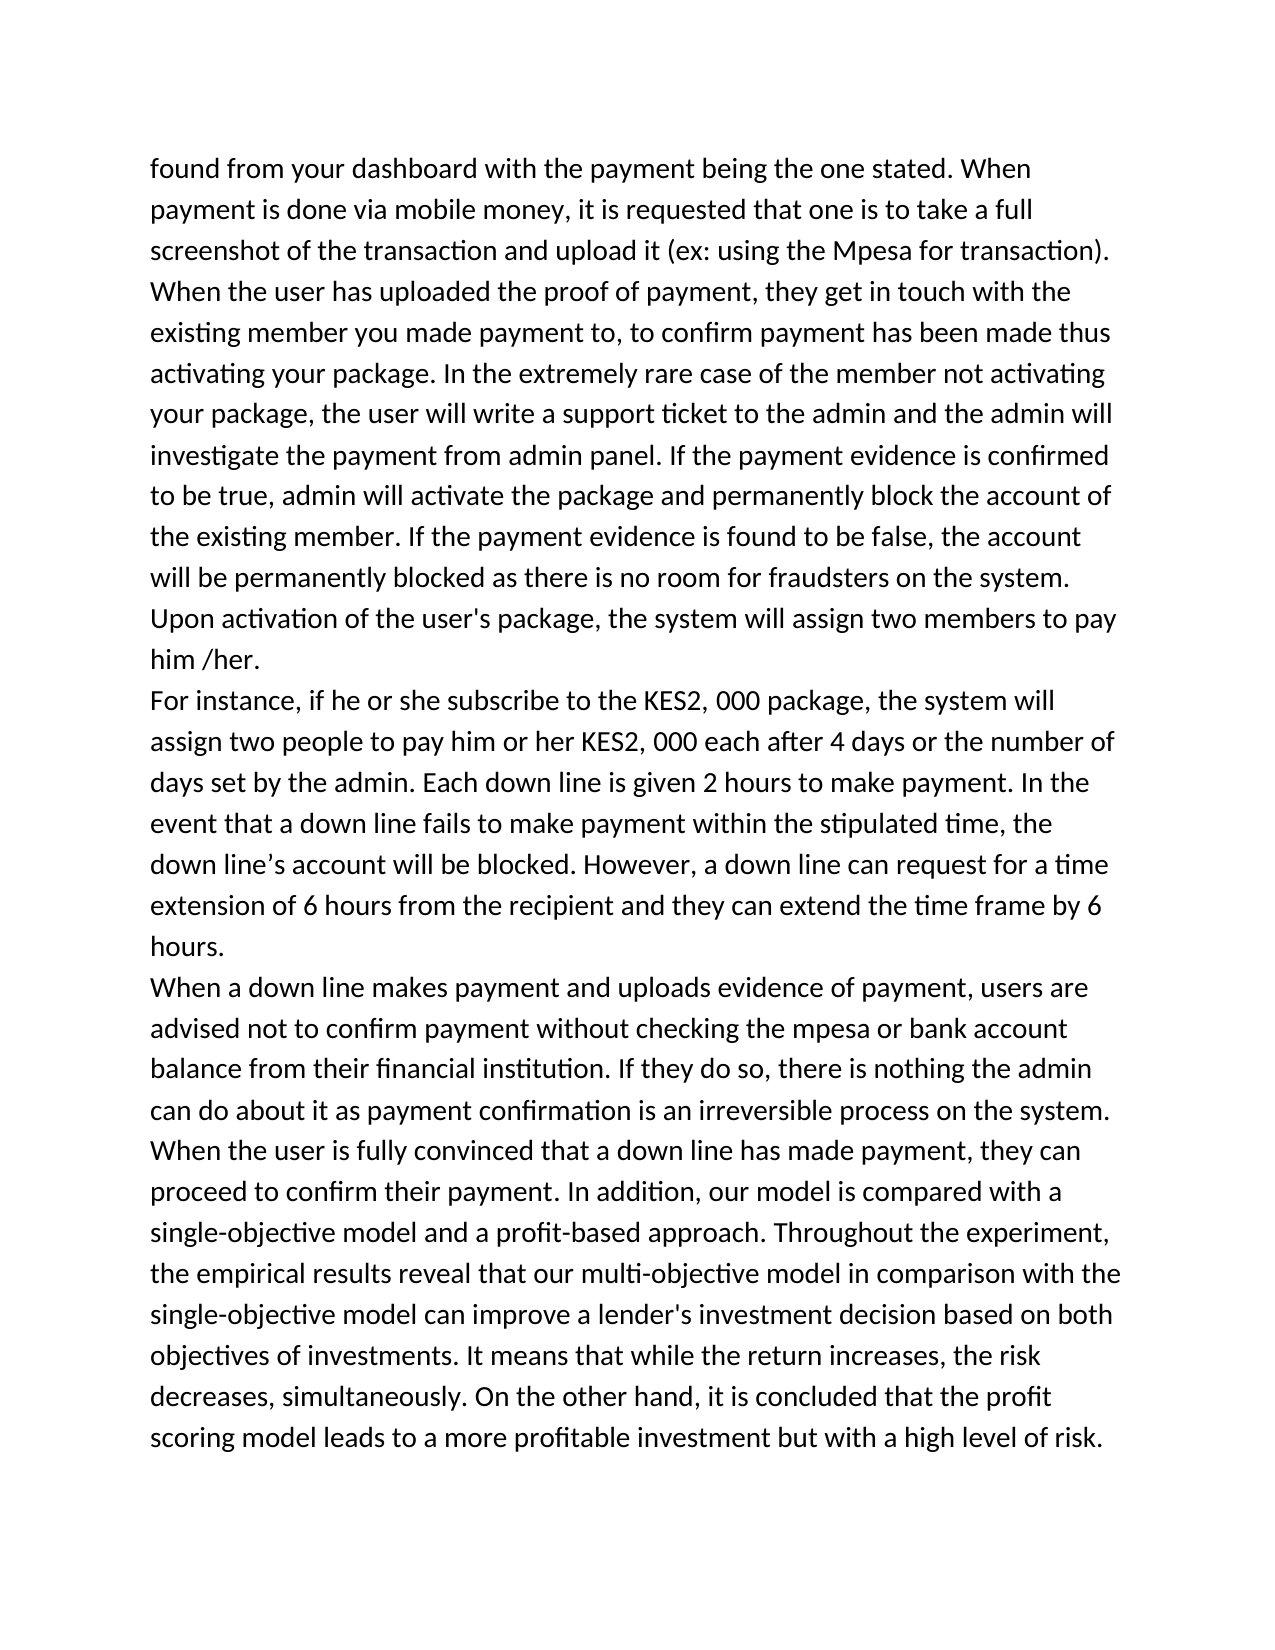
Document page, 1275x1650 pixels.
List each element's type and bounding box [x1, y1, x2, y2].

text [150, 150, 1125, 1455]
